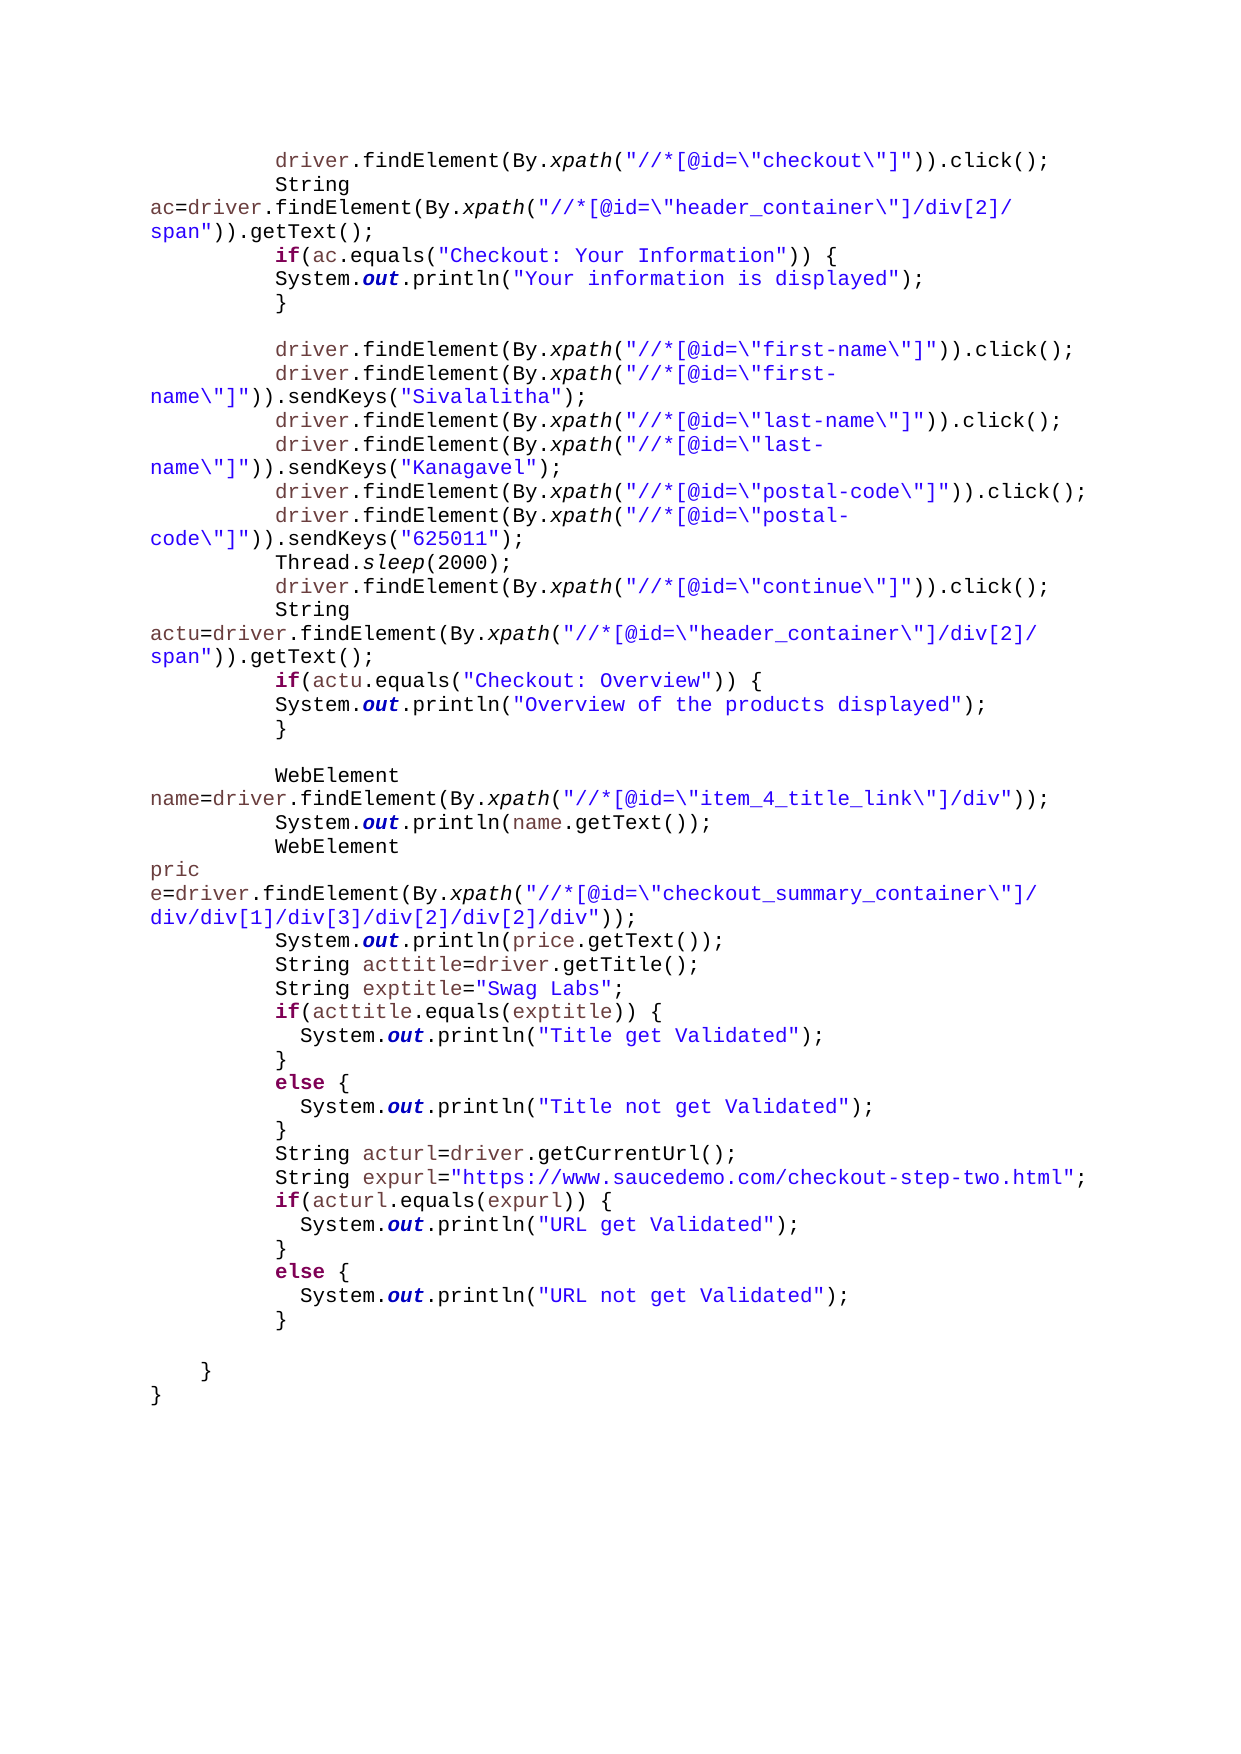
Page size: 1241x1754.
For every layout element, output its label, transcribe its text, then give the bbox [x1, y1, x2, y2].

text System.out.println("Title not get Validated"); [150, 1096, 1090, 1119]
text String acturl=driver.getCurrentUrl(); [150, 1143, 1090, 1167]
text System.out.println("Title get Validated"); [150, 1025, 1090, 1048]
text System.out.println(price.getText()); [150, 930, 1090, 954]
text } [150, 1238, 1090, 1261]
text WebElement price=driver.findElement(By.xpath("//*[@id=\"checkout_summary_container\"]/div/div[1]/div[3]/div[2]/div[2]/div")); [150, 836, 1090, 930]
text String actu=driver.findElement(By.xpath("//*[@id=\"header_container\"]/div[2]/span")).getText(); [150, 599, 1090, 670]
text driver.findElement(By.xpath("//*[@id=\"last-name\"]")).sendKeys("Kanagavel"); [150, 434, 1090, 481]
text if(acturl.equals(expurl)) { [150, 1190, 1090, 1214]
text System.out.println("URL not get Validated"); [150, 1285, 1090, 1309]
text System.out.println("URL get Validated"); [150, 1214, 1090, 1238]
text } [150, 1048, 1090, 1072]
text } [150, 292, 1090, 316]
text String acttitle=driver.getTitle(); [150, 954, 1090, 978]
text if(actu.equals("Checkout: Overview")) { [150, 670, 1090, 694]
text } [150, 717, 1090, 741]
text System.out.println("Your information is displayed"); [150, 268, 1090, 292]
text String exptitle="Swag Labs"; [150, 978, 1090, 1001]
text System.out.println(name.getText()); [150, 812, 1090, 836]
text if(acttitle.equals(exptitle)) { [150, 1001, 1090, 1025]
text } [150, 1360, 1090, 1384]
text driver.findElement(By.xpath("//*[@id=\"checkout\"]")).click(); [150, 150, 1090, 174]
text } [150, 1384, 1090, 1408]
text else { [150, 1261, 1090, 1285]
text if(ac.equals("Checkout: Your Information")) { [150, 244, 1090, 268]
text String ac=driver.findElement(By.xpath("//*[@id=\"header_container\"]/div[2]/span")).getText(); [150, 174, 1090, 244]
text else { [150, 1072, 1090, 1096]
text WebElement name=driver.findElement(By.xpath("//*[@id=\"item_4_title_link\"]/div")); [150, 765, 1090, 812]
text Thread.sleep(2000); [150, 552, 1090, 576]
text driver.findElement(By.xpath("//*[@id=\"postal-code\"]")).click(); [150, 481, 1090, 505]
text driver.findElement(By.xpath("//*[@id=\"last-name\"]")).click(); [150, 410, 1090, 434]
text String expurl="https://www.saucedemo.com/checkout-step-two.html"; [150, 1167, 1090, 1190]
text driver.findElement(By.xpath("//*[@id=\"first-name\"]")).sendKeys("Sivalalitha"); [150, 363, 1090, 410]
text } [150, 1119, 1090, 1143]
text System.out.println("Overview of the products displayed"); [150, 694, 1090, 717]
text driver.findElement(By.xpath("//*[@id=\"postal-code\"]")).sendKeys("625011"); [150, 505, 1090, 552]
text driver.findElement(By.xpath("//*[@id=\"first-name\"]")).click(); [150, 339, 1090, 363]
text driver.findElement(By.xpath("//*[@id=\"continue\"]")).click(); [150, 576, 1090, 599]
text } [150, 1309, 1090, 1332]
